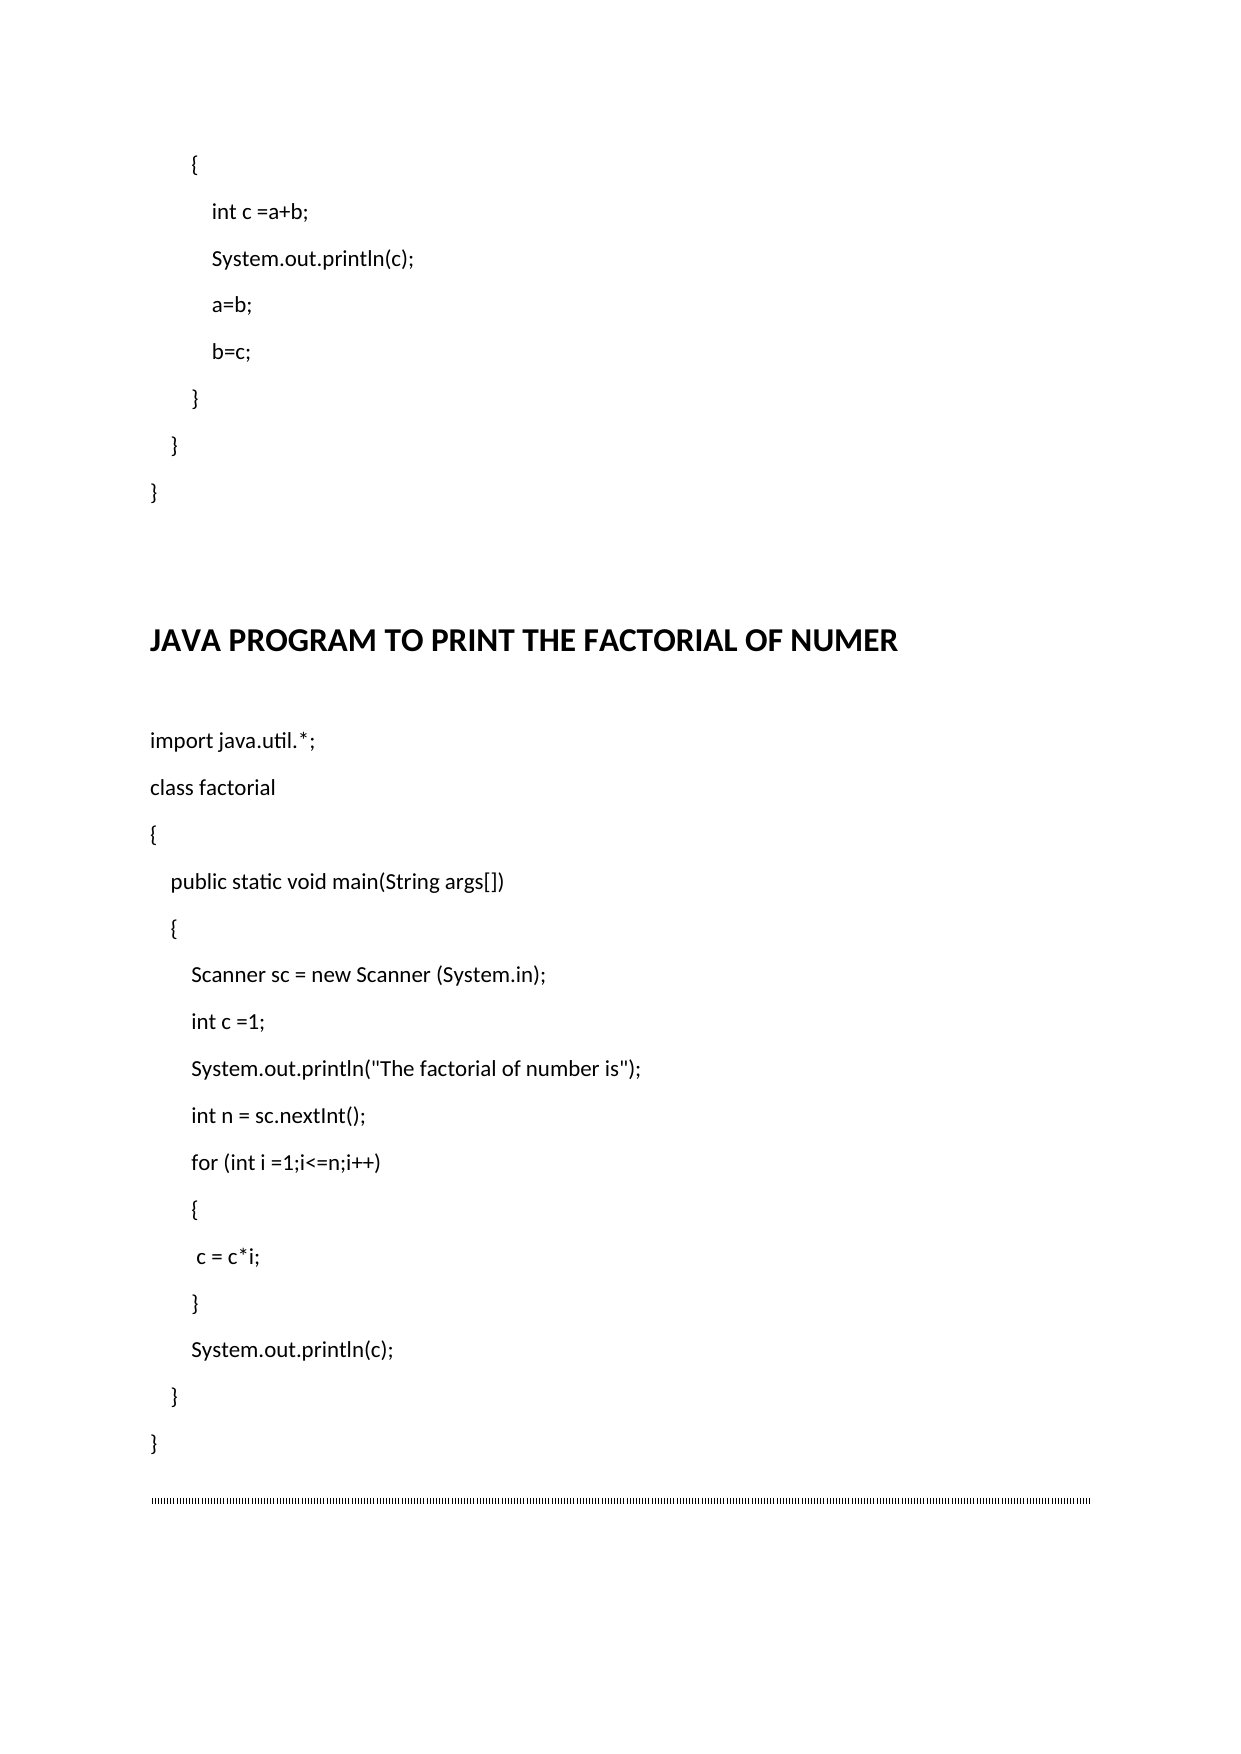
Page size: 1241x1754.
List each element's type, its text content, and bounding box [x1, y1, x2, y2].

text class factorial [150, 773, 1090, 801]
text { [150, 150, 1090, 178]
text for (int i =1;i<=n;i++) [150, 1148, 1090, 1176]
text } [150, 384, 1090, 412]
text } [150, 431, 1090, 459]
text System.out.println(c); [150, 1336, 1090, 1364]
text } [150, 1289, 1090, 1317]
text import java.util.*; [150, 726, 1090, 754]
text a=b; [150, 291, 1090, 319]
text int n = sc.nextInt(); [150, 1101, 1090, 1129]
text System.out.println(c); [150, 244, 1090, 272]
text System.out.println("The factorial of number is"); [150, 1054, 1090, 1082]
text { [150, 914, 1090, 942]
text } [150, 1382, 1090, 1411]
text } [150, 478, 1090, 506]
text { [150, 820, 1090, 848]
text int c =a+b; [150, 197, 1090, 225]
text b=c; [150, 337, 1090, 366]
text int c =1; [150, 1007, 1090, 1036]
text JAVA PROGRAM TO PRINT THE FACTORIAL OF NUMER [150, 619, 1090, 659]
text Scanner sc = new Scanner (System.in); [150, 961, 1090, 989]
text c = c*i; [150, 1242, 1090, 1270]
text } [150, 1429, 1090, 1457]
text public static void main(String args[]) [150, 867, 1090, 895]
text { [150, 1195, 1090, 1223]
